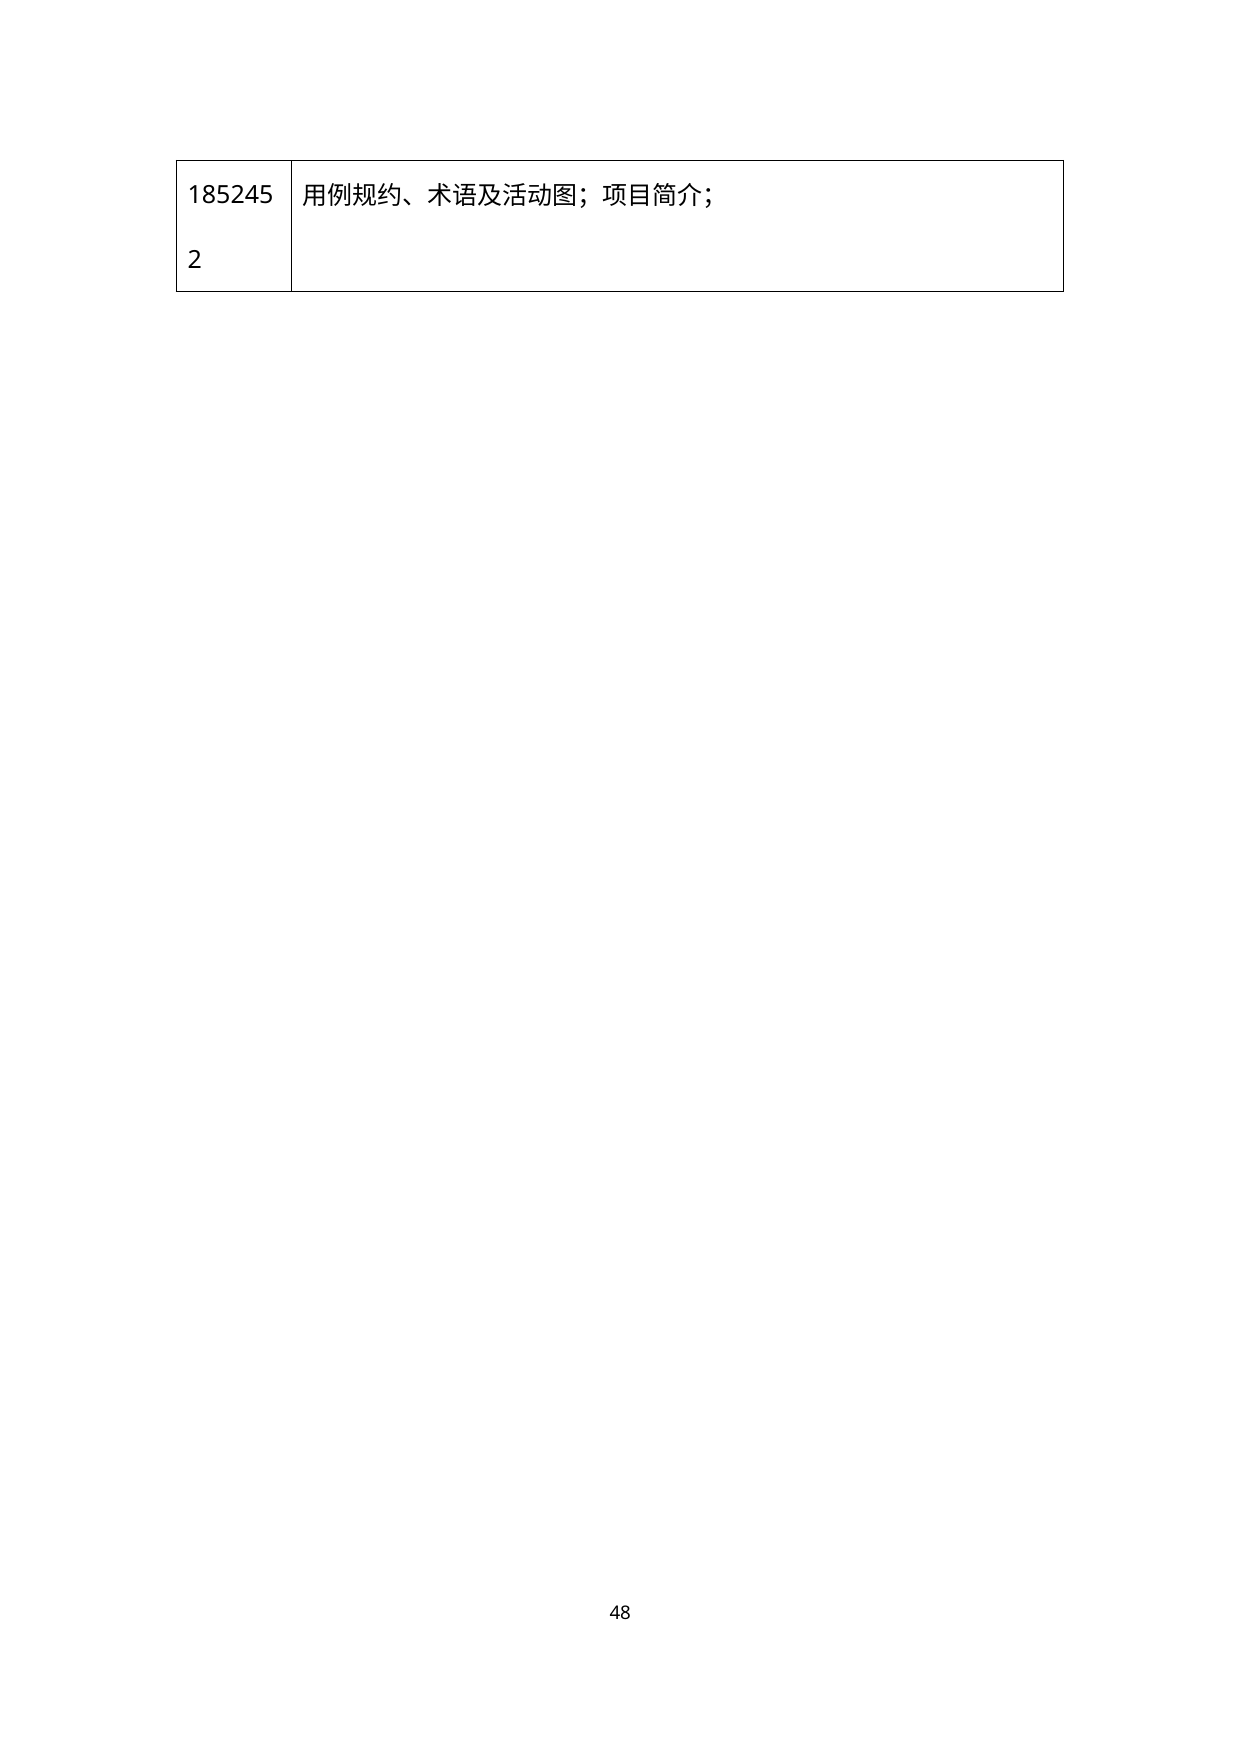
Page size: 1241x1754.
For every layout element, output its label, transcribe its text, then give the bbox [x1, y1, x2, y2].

table_cell 用例图整合；系统用例图（寝室成绩系统、数据库管理系统）、相关用例规约、术语及活动图；项目简介； [292, 161, 1063, 291]
table_cell 张明哲 1852452 [177, 161, 291, 291]
